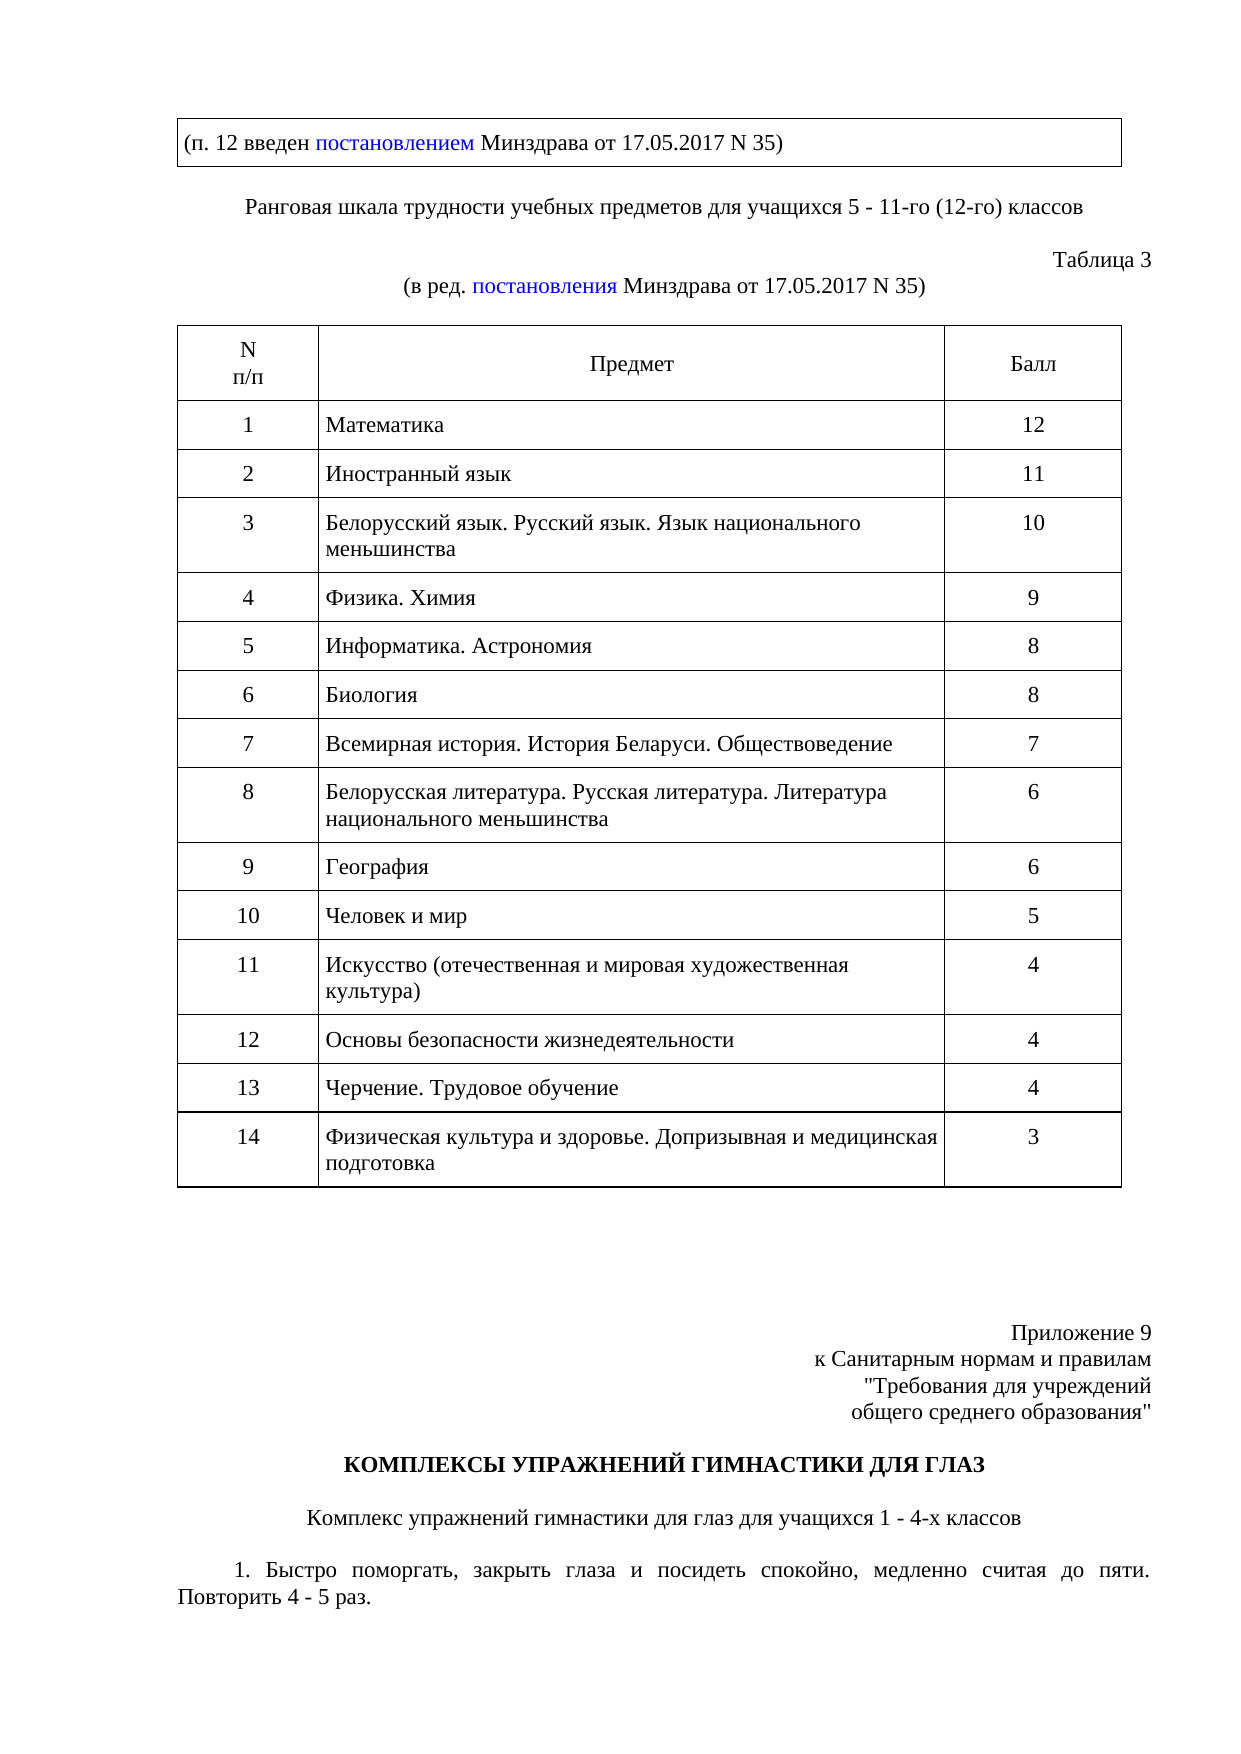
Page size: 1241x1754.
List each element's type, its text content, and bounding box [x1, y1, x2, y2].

table_cell 3 [178, 498, 318, 572]
table_cell Белорусский язык. Русский язык. Язык национального меньшинства [319, 498, 944, 572]
table_cell 6 [945, 843, 1121, 890]
text Приложение 9 [177, 1319, 1152, 1346]
table_cell 8 [945, 622, 1121, 669]
table_cell Математика [319, 401, 944, 448]
table_cell 7 [178, 719, 318, 767]
table_cell Физическая культура и здоровье. Допризывная и медицинская подготовка [319, 1113, 944, 1186]
table_cell (п. 12 введен постановлением Минздрава от 17.05.2017 N 35) [178, 119, 1121, 166]
table_cell 4 [945, 940, 1121, 1014]
text "Требования для учреждений [177, 1372, 1152, 1398]
table_cell 11 [945, 450, 1121, 497]
table_cell 3 [945, 1113, 1121, 1186]
text КОМПЛЕКСЫ УПРАЖНЕНИЙ ГИМНАСТИКИ ДЛЯ ГЛАЗ [177, 1451, 1152, 1477]
table_cell Искусство (отечественная и мировая художественная культура) [319, 940, 944, 1014]
table_cell Белорусская литература. Русская литература. Литература национального меньшинства [319, 768, 944, 842]
table_cell 9 [945, 573, 1121, 621]
table_cell 6 [178, 671, 318, 718]
text 1. Быстро поморгать, закрыть глаза и посидеть спокойно, медленно считая до пяти. Повторить 4 - 5 раз. [177, 1556, 1152, 1609]
table_cell 13 [178, 1064, 318, 1111]
table_cell Информатика. Астрономия [319, 622, 944, 669]
table_cell 4 [945, 1015, 1121, 1063]
table_cell 5 [945, 891, 1121, 939]
table_header Балл [945, 326, 1121, 400]
table_cell Основы безопасности жизнедеятельности [319, 1015, 944, 1063]
table_cell Всемирная история. История Беларуси. Обществоведение [319, 719, 944, 767]
table_cell 5 [178, 622, 318, 669]
table_cell 14 [178, 1113, 318, 1186]
table_cell Иностранный язык [319, 450, 944, 497]
table_cell 4 [945, 1064, 1121, 1111]
table_cell 11 [178, 940, 318, 1014]
table_cell 10 [178, 891, 318, 939]
table_cell География [319, 843, 944, 890]
table_cell 1 [178, 401, 318, 448]
table_cell 8 [178, 768, 318, 842]
table_cell Физика. Химия [319, 573, 944, 621]
table_cell 4 [178, 573, 318, 621]
table_cell 6 [945, 768, 1121, 842]
text Комплекс упражнений гимнастики для глаз для учащихся 1 - 4-х классов [177, 1504, 1152, 1530]
table_cell Черчение. Трудовое обучение [319, 1064, 944, 1111]
table_cell 12 [945, 401, 1121, 448]
text общего среднего образования" [177, 1398, 1152, 1424]
table_cell 2 [178, 450, 318, 497]
text Таблица 3 [177, 246, 1152, 272]
table_header N п/п [178, 326, 318, 400]
table_cell 12 [178, 1015, 318, 1063]
table_cell 9 [178, 843, 318, 890]
table_cell 10 [945, 498, 1121, 572]
text (в ред. постановления Минздрава от 17.05.2017 N 35) [177, 272, 1152, 298]
table_cell Биология [319, 671, 944, 718]
table_cell Человек и мир [319, 891, 944, 939]
table_cell 7 [945, 719, 1121, 767]
text Ранговая шкала трудности учебных предметов для учащихся 5 - 11-го (12-го) классов [177, 193, 1152, 219]
table_header Предмет [319, 326, 944, 400]
text к Санитарным нормам и правилам [177, 1346, 1152, 1372]
table_cell 8 [945, 671, 1121, 718]
